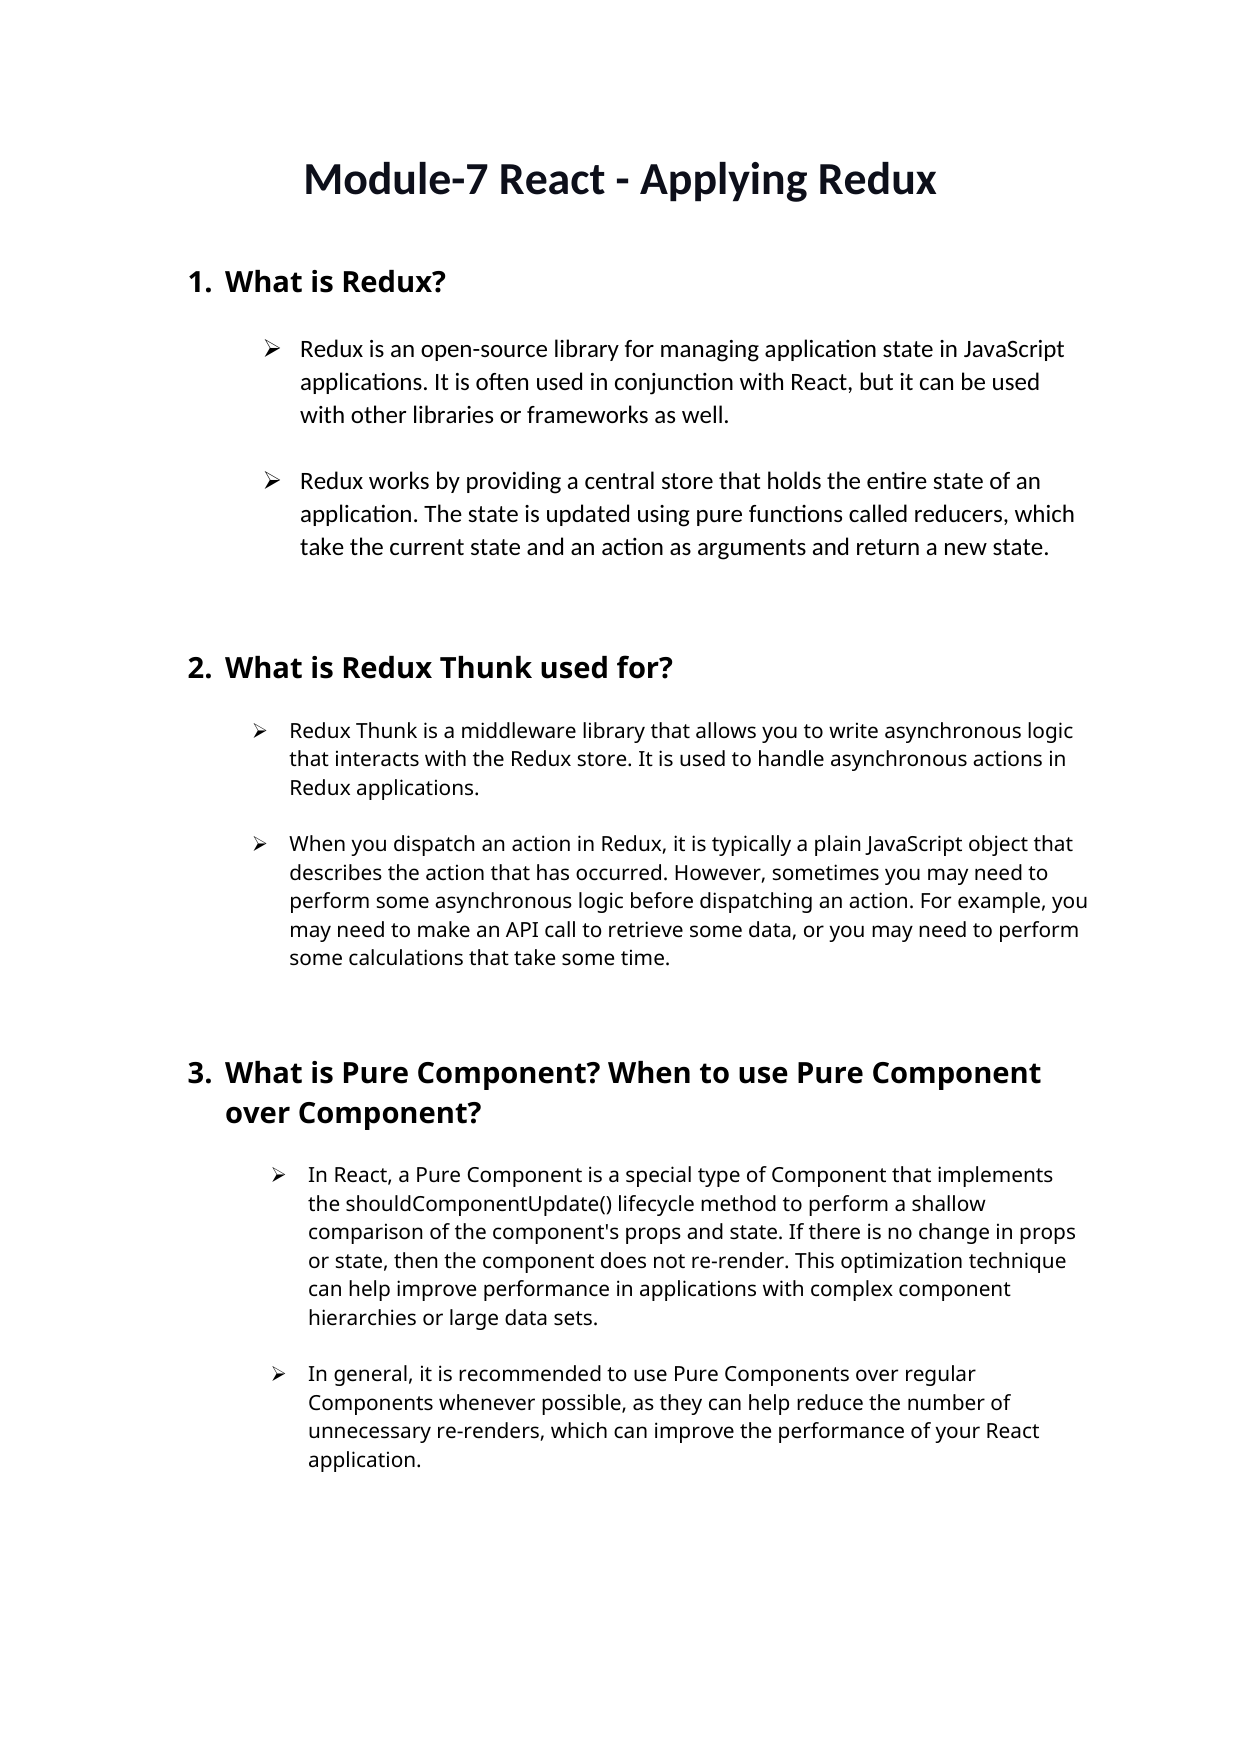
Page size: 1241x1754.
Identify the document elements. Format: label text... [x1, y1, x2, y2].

list In React, a Pure Component is a special type of Component that implements the shouldComponentUpdate() lifecycle method to perform a shallow comparison of the component's props and state. If there is no change in props or state, then the component does not re-render. This optimization technique can help improve performance in applications with complex component hierarchies or large data sets. [270, 1161, 1090, 1331]
list When you dispatch an action in Redux, it is typically a plain JavaScript object that describes the action that has occurred. However, sometimes you may need to perform some asynchronous logic before dispatching an action. For example, you may need to make an API call to retrieve some data, or you may need to perform some calculations that take some time. [252, 829, 1090, 972]
list Redux is an open-source library for managing application state in JavaScript applications. It is often used in conjunction with React, but it can be used with other libraries or frameworks as well. [262, 334, 1090, 430]
text Module-7 React - Applying Redux [150, 150, 1090, 206]
list Redux works by providing a central store that holds the entire state of an application. The state is updated using pure functions called reducers, which take the current state and an action as arguments and return a new state. [262, 465, 1090, 562]
list Redux Thunk is a middleware library that allows you to write asynchronous logic that interacts with the Redux store. It is used to handle asynchronous actions in Redux applications. [252, 716, 1090, 801]
list What is Redux Thunk used for? [187, 648, 1090, 687]
list What is Pure Component? When to use Pure Component over Component? [187, 1053, 1090, 1132]
list In general, it is recommended to use Pure Components over regular Components whenever possible, as they can help reduce the number of unnecessary re-renders, which can improve the performance of your React application. [270, 1359, 1090, 1473]
list What is Redux? [187, 261, 1090, 301]
